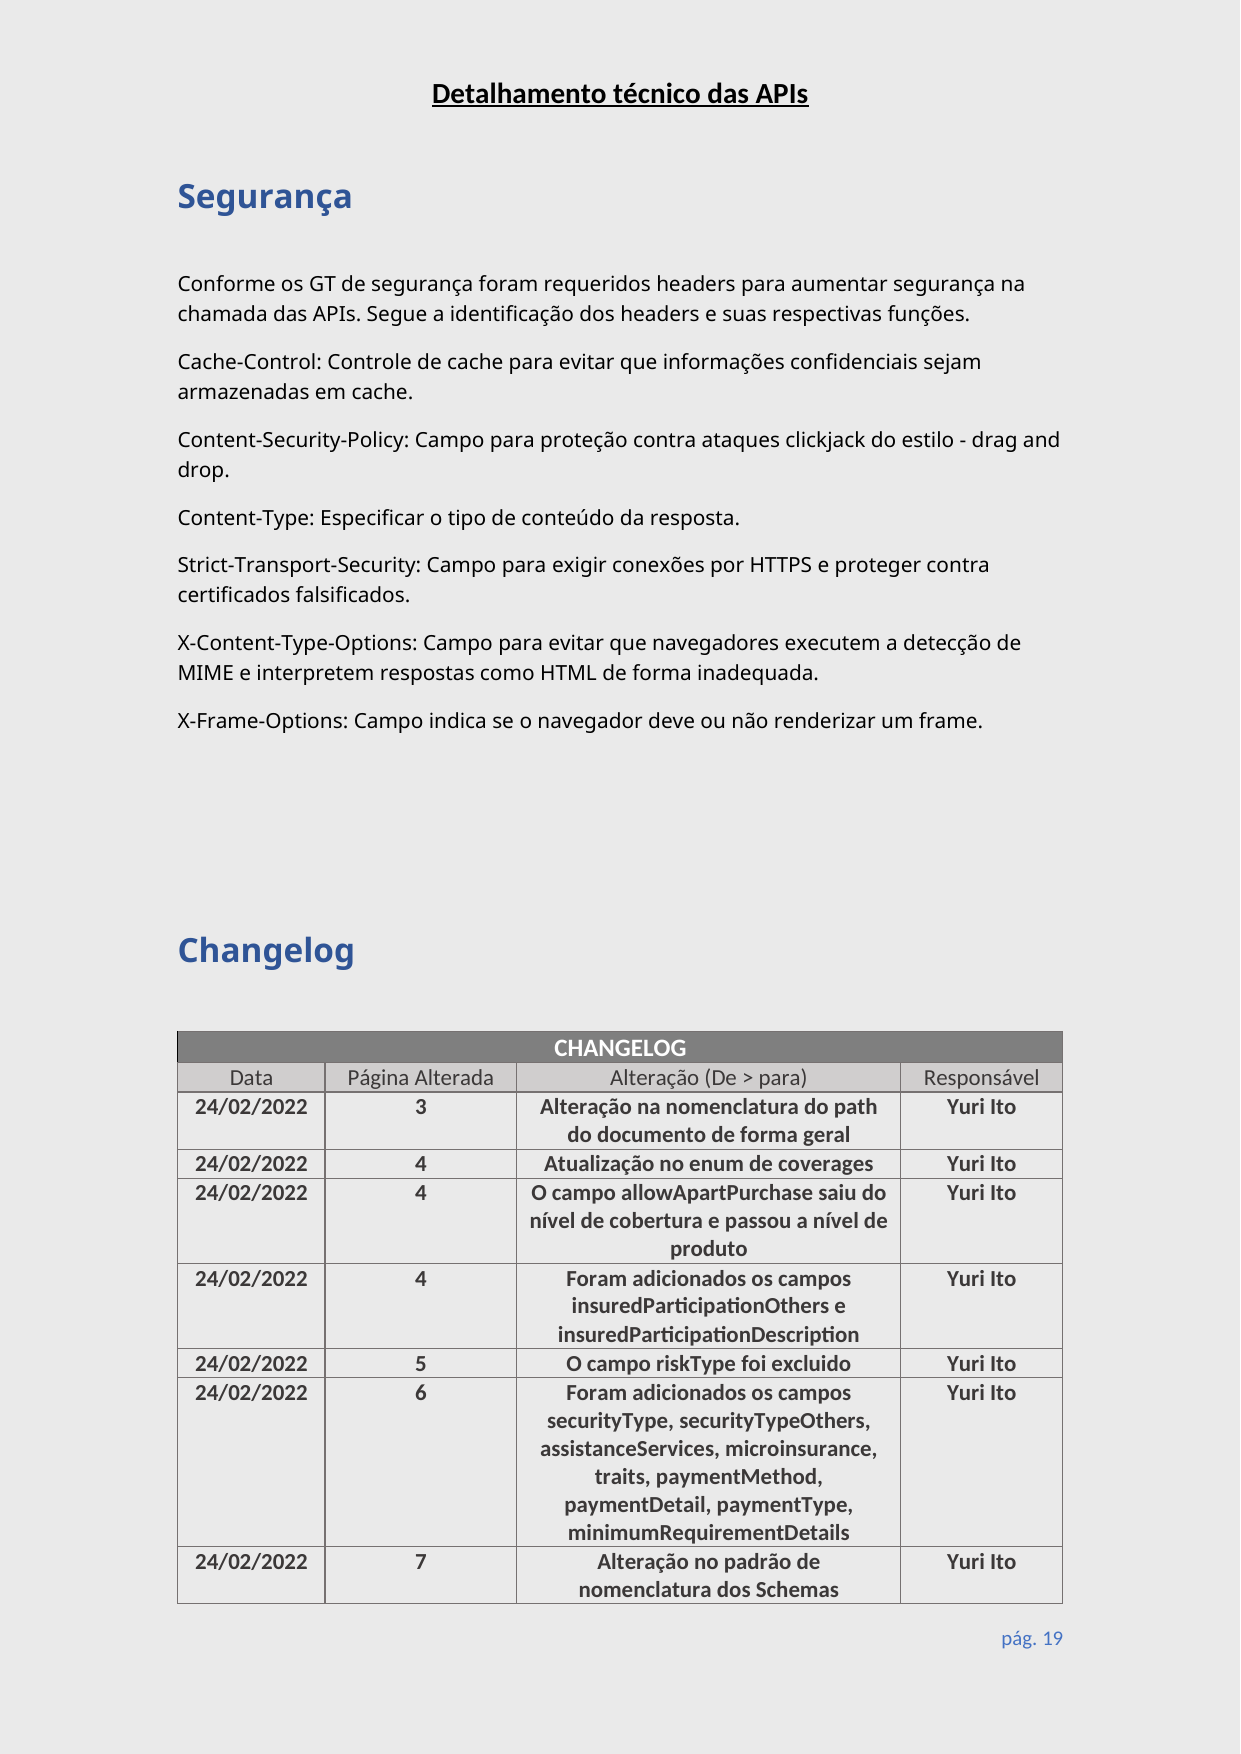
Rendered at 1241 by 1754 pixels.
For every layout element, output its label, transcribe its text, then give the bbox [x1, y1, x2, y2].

text Conforme os GT de segurança foram requeridos headers para aumentar segurança na chamada das APIs. Segue a identificação dos headers e suas respectivas funções. [177, 269, 1063, 328]
table_cell Data [178, 1063, 324, 1091]
subtitle Changelog [177, 927, 1063, 972]
table_cell Foram adicionados os campos insuredParticipationOthers e insuredParticipationDescription [517, 1264, 900, 1348]
table_cell Yuri Ito [901, 1378, 1062, 1546]
table_cell O campo riskType foi excluido [517, 1349, 900, 1377]
table_cell 4 [326, 1150, 516, 1177]
table_cell Página Alterada [326, 1063, 516, 1091]
table_header CHANGELOG [178, 1032, 1062, 1062]
table_cell Atualização no enum de coverages [517, 1150, 900, 1177]
table_cell Yuri Ito [901, 1150, 1062, 1177]
text Content-Type: Especificar o tipo de conteúdo da resposta. [177, 503, 1063, 531]
table_cell Yuri Ito [901, 1349, 1062, 1377]
table_cell 24/02/2022 [178, 1093, 324, 1148]
table_cell Yuri Ito [901, 1264, 1062, 1348]
table_cell 5 [326, 1349, 516, 1377]
table_cell Yuri Ito [901, 1179, 1062, 1263]
table_cell 3 [326, 1093, 516, 1148]
table_cell 6 [326, 1378, 516, 1546]
table_cell 24/02/2022 [178, 1150, 324, 1177]
table_cell 24/02/2022 [178, 1349, 324, 1377]
text Cache-Control: Controle de cache para evitar que informações confidenciais sejam armazenadas em cache. [177, 347, 1063, 406]
table_cell Alteração no padrão de nomenclatura dos Schemas [517, 1547, 900, 1603]
table_cell 24/02/2022 [178, 1547, 324, 1603]
table_cell Alteração (De > para) [517, 1063, 900, 1091]
table_cell Yuri Ito [901, 1547, 1062, 1603]
text X-Content-Type-Options: Campo para evitar que navegadores executem a detecção de MIME e interpretem respostas como HTML de forma inadequada. [177, 628, 1063, 687]
table_cell Alteração na nomenclatura do path do documento de forma geral [517, 1093, 900, 1148]
table_cell Foram adicionados os campos securityType, securityTypeOthers, assistanceServices, microinsurance, traits, paymentMethod, paymentDetail, paymentType, minimumRequirementDetails [517, 1378, 900, 1546]
table_cell 4 [326, 1264, 516, 1348]
text Strict-Transport-Security: Campo para exigir conexões por HTTPS e proteger contra certificados falsificados. [177, 550, 1063, 609]
subtitle Segurança [177, 173, 1063, 218]
table_cell 4 [326, 1179, 516, 1263]
table_cell 24/02/2022 [178, 1378, 324, 1546]
text Content-Security-Policy: Campo para proteção contra ataques clickjack do estilo - drag and drop. [177, 425, 1063, 484]
table_cell Yuri Ito [901, 1093, 1062, 1148]
table_cell 24/02/2022 [178, 1179, 324, 1263]
table_cell O campo allowApartPurchase saiu do nível de cobertura e passou a nível de produto [517, 1179, 900, 1263]
table_cell 7 [326, 1547, 516, 1603]
table_cell 24/02/2022 [178, 1264, 324, 1348]
table_cell Responsável [901, 1063, 1062, 1091]
text X-Frame-Options: Campo indica se o navegador deve ou não renderizar um frame. [177, 706, 1063, 734]
